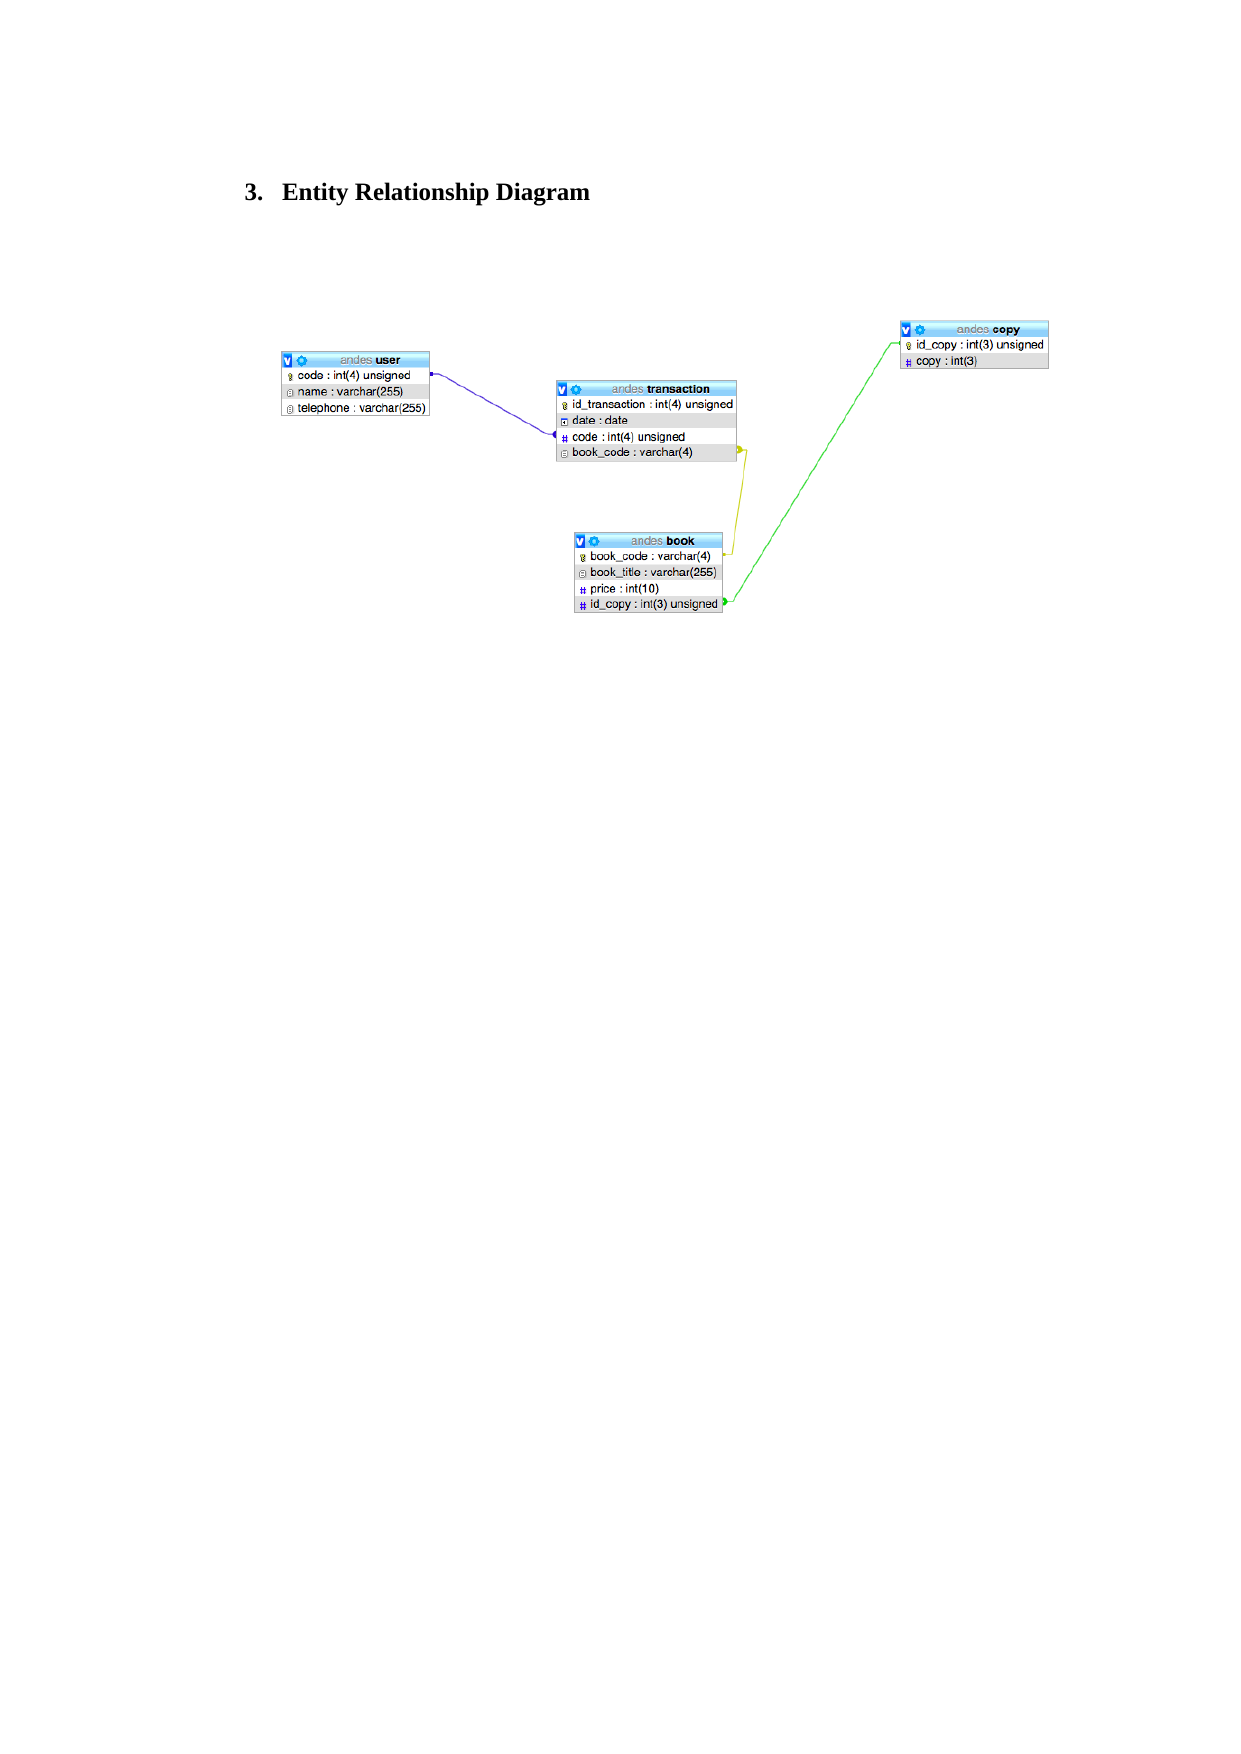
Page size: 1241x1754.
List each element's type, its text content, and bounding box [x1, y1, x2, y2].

subtitle Entity Relationship Diagram [244, 177, 1063, 206]
picture [206, 236, 1198, 752]
